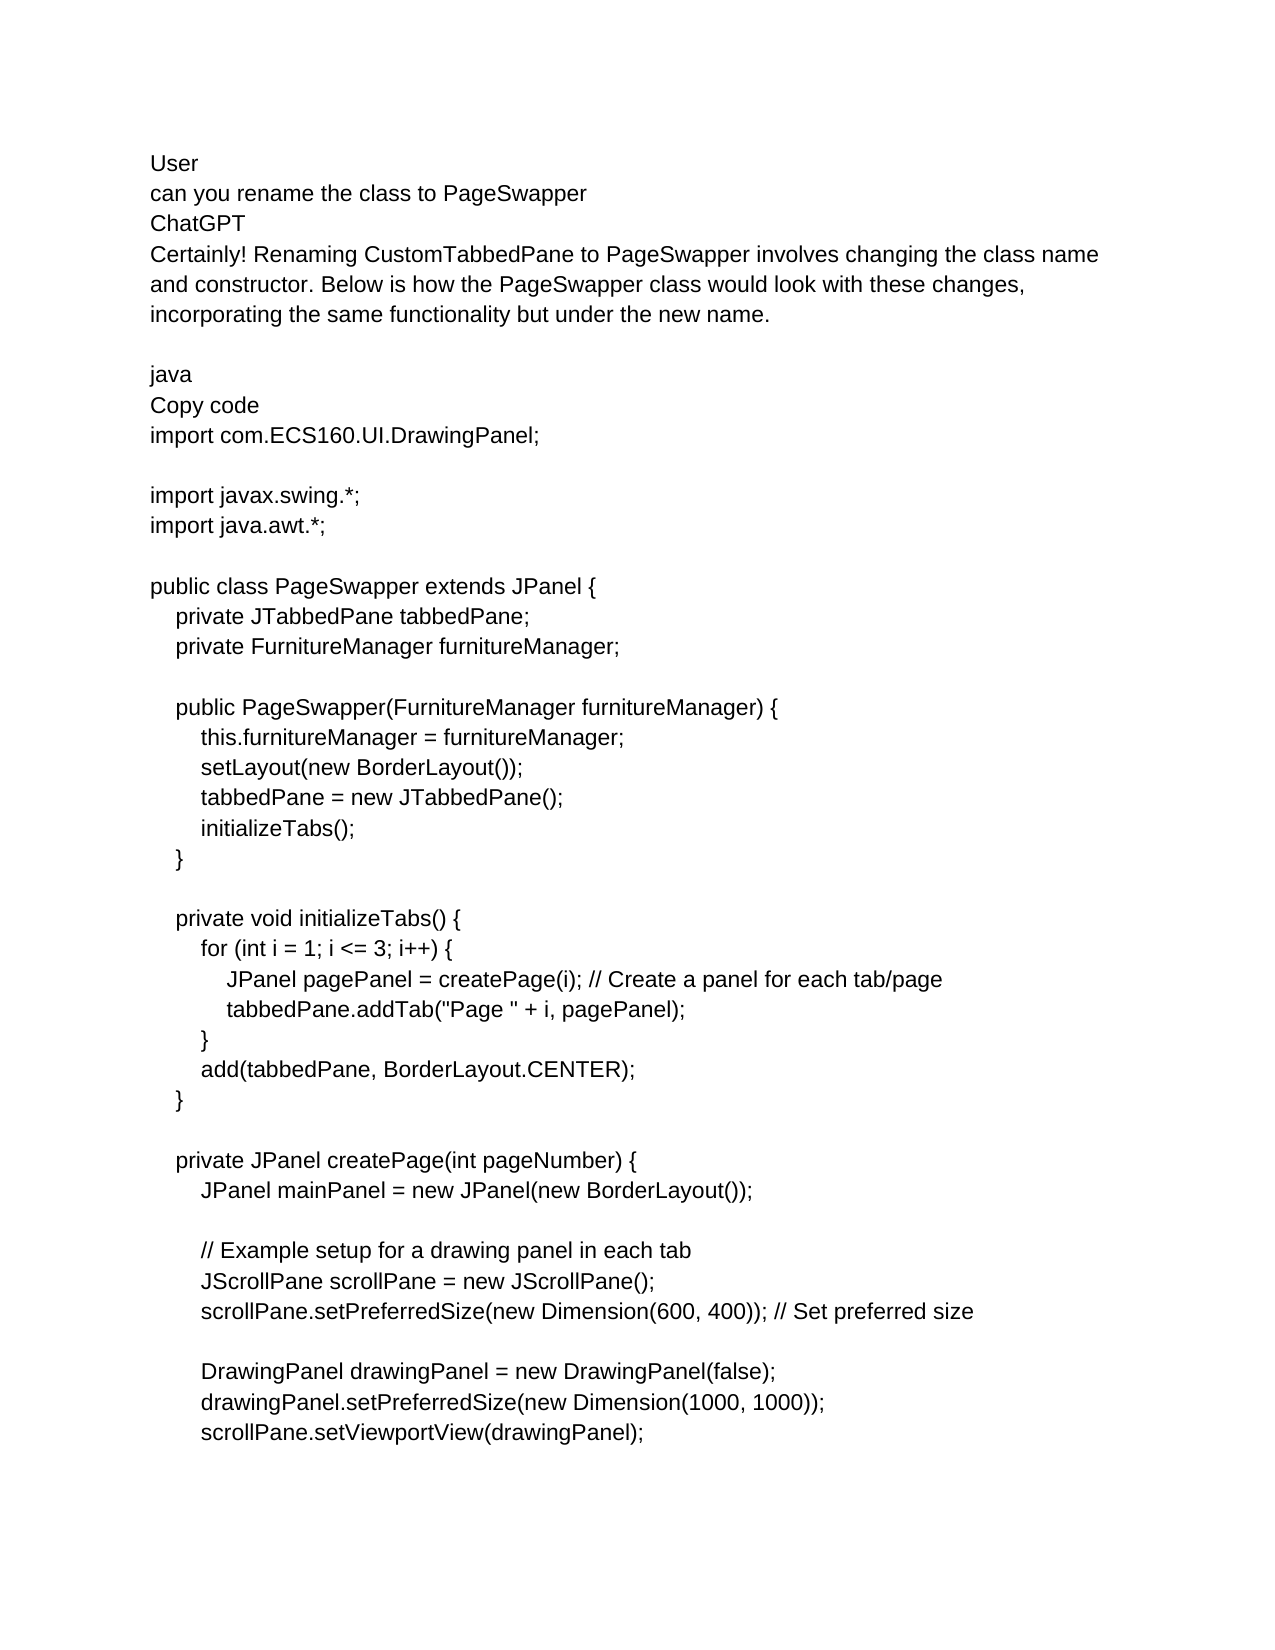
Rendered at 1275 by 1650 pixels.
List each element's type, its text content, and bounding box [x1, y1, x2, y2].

text this.furnitureManager = furnitureManager; [150, 724, 1125, 750]
text // Example setup for a drawing panel in each tab [150, 1237, 1125, 1264]
text } [150, 845, 1125, 871]
text tabbedPane.addTab("Page " + i, pagePanel); [150, 996, 1125, 1022]
text JPanel mainPanel = new JPanel(new BorderLayout()); [150, 1177, 1125, 1203]
text Certainly! Renaming CustomTabbedPane to PageSwapper involves changing the class name and constructor. Below is how the PageSwapper class would look with these changes, incorporating the same functionality but under the new name. [150, 241, 1125, 327]
text JPanel pagePanel = createPage(i); // Create a panel for each tab/page [150, 966, 1125, 992]
text for (int i = 1; i <= 3; i++) { [150, 935, 1125, 962]
text ChatGPT [150, 210, 1125, 237]
text public class PageSwapper extends JPanel { [150, 573, 1125, 599]
text scrollPane.setPreferredSize(new Dimension(600, 400)); // Set preferred size [150, 1298, 1125, 1324]
text private FurnitureManager furnitureManager; [150, 633, 1125, 660]
text private JTabbedPane tabbedPane; [150, 603, 1125, 629]
text Copy code [150, 392, 1125, 418]
text DrawingPanel drawingPanel = new DrawingPanel(false); [150, 1358, 1125, 1385]
text private JPanel createPage(int pageNumber) { [150, 1147, 1125, 1173]
text scrollPane.setViewportView(drawingPanel); [150, 1419, 1125, 1445]
text tabbedPane = new JTabbedPane(); [150, 784, 1125, 811]
text public PageSwapper(FurnitureManager furnitureManager) { [150, 694, 1125, 720]
text import java.awt.*; [150, 512, 1125, 539]
text } [150, 1026, 1125, 1052]
text java [150, 361, 1125, 388]
text setLayout(new BorderLayout()); [150, 754, 1125, 781]
text import com.ECS160.UI.DrawingPanel; [150, 422, 1125, 448]
text drawingPanel.setPreferredSize(new Dimension(1000, 1000)); [150, 1388, 1125, 1415]
text User [150, 150, 1125, 176]
text can you rename the class to PageSwapper [150, 180, 1125, 207]
text JScrollPane scrollPane = new JScrollPane(); [150, 1268, 1125, 1294]
text import javax.swing.*; [150, 482, 1125, 509]
text private void initializeTabs() { [150, 905, 1125, 932]
text add(tabbedPane, BorderLayout.CENTER); [150, 1056, 1125, 1083]
text } [150, 1086, 1125, 1113]
text initializeTabs(); [150, 814, 1125, 841]
